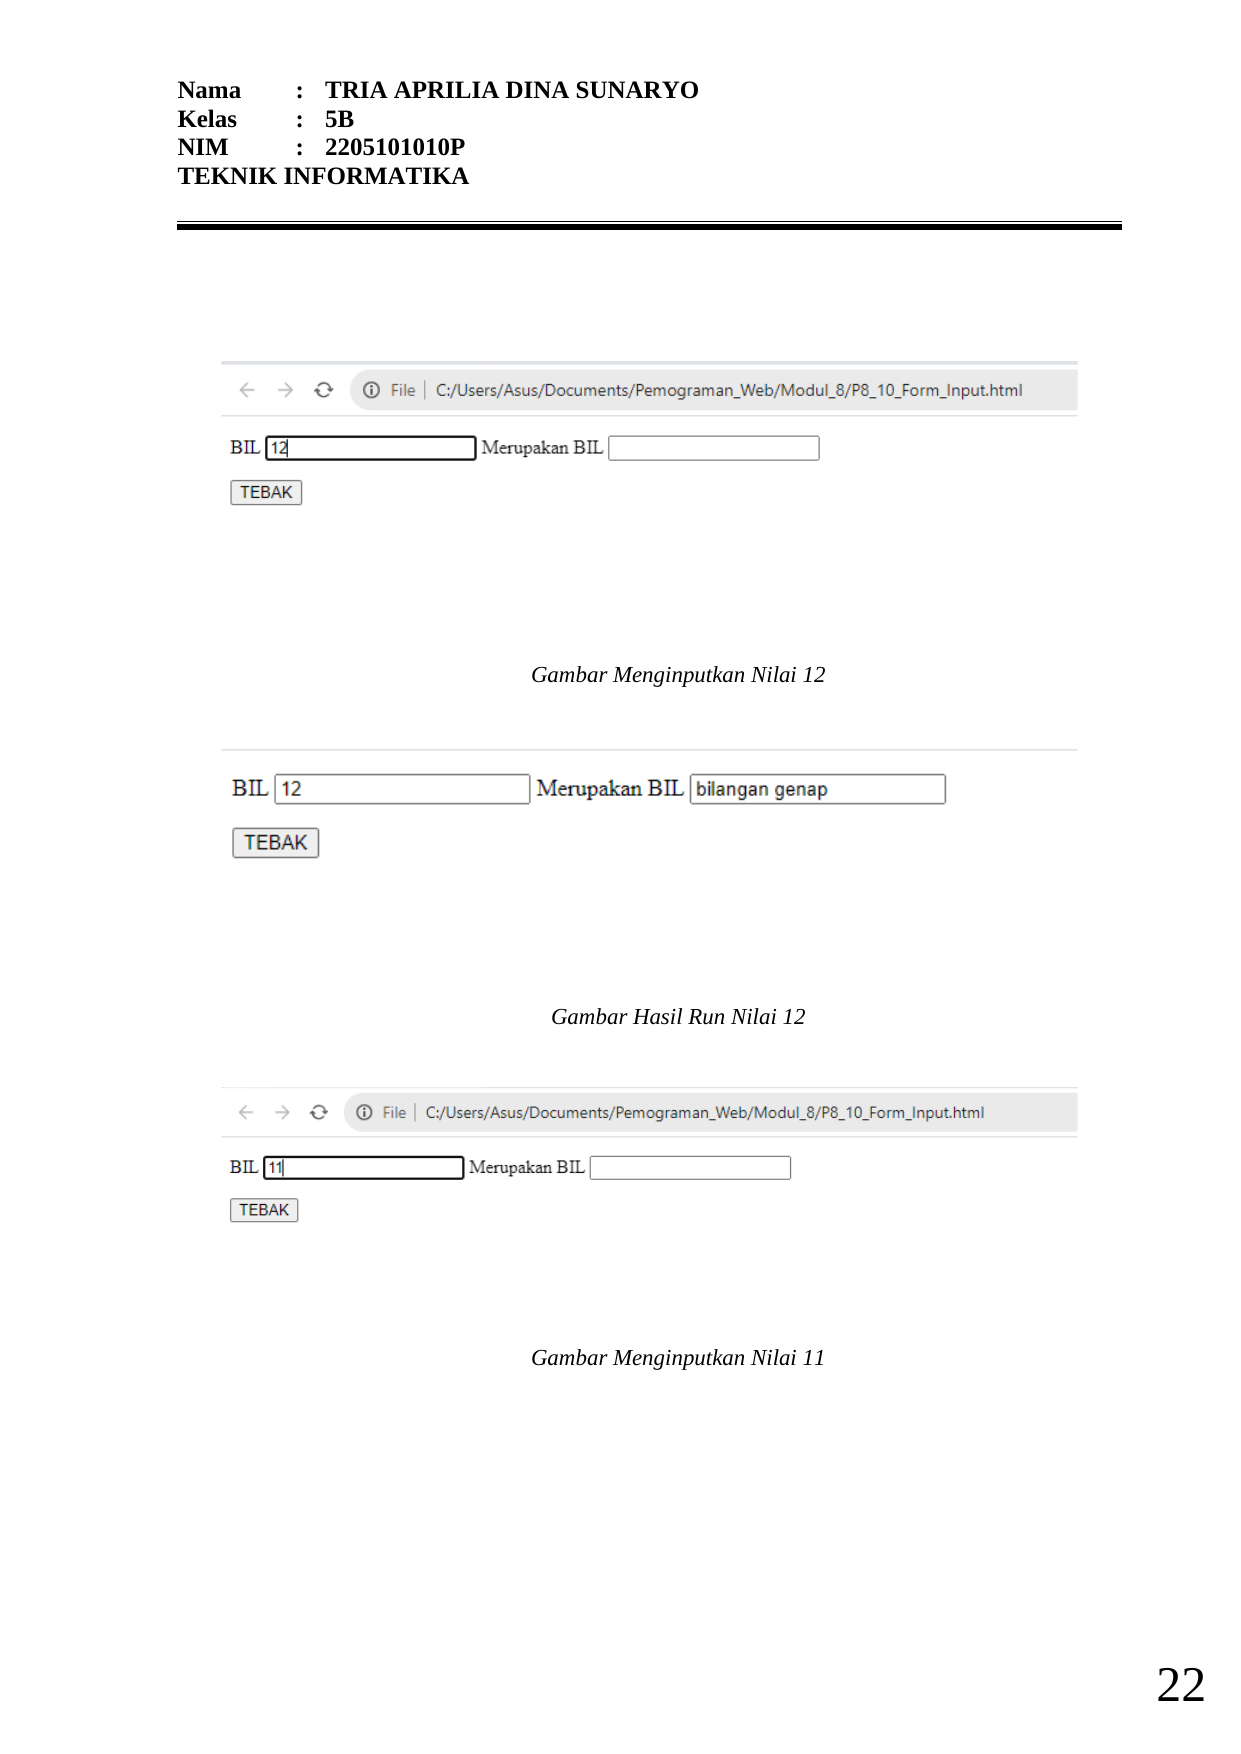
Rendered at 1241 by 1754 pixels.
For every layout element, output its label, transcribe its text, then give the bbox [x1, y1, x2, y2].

text Gambar Menginputkan Nilai 11 [192, 1344, 1122, 1371]
text Gambar Menginputkan Nilai 12 [192, 661, 1122, 688]
text Gambar Hasil Run Nilai 12 [192, 1003, 1122, 1029]
picture [221, 1087, 1078, 1338]
picture [221, 745, 1078, 982]
picture [221, 361, 1078, 659]
